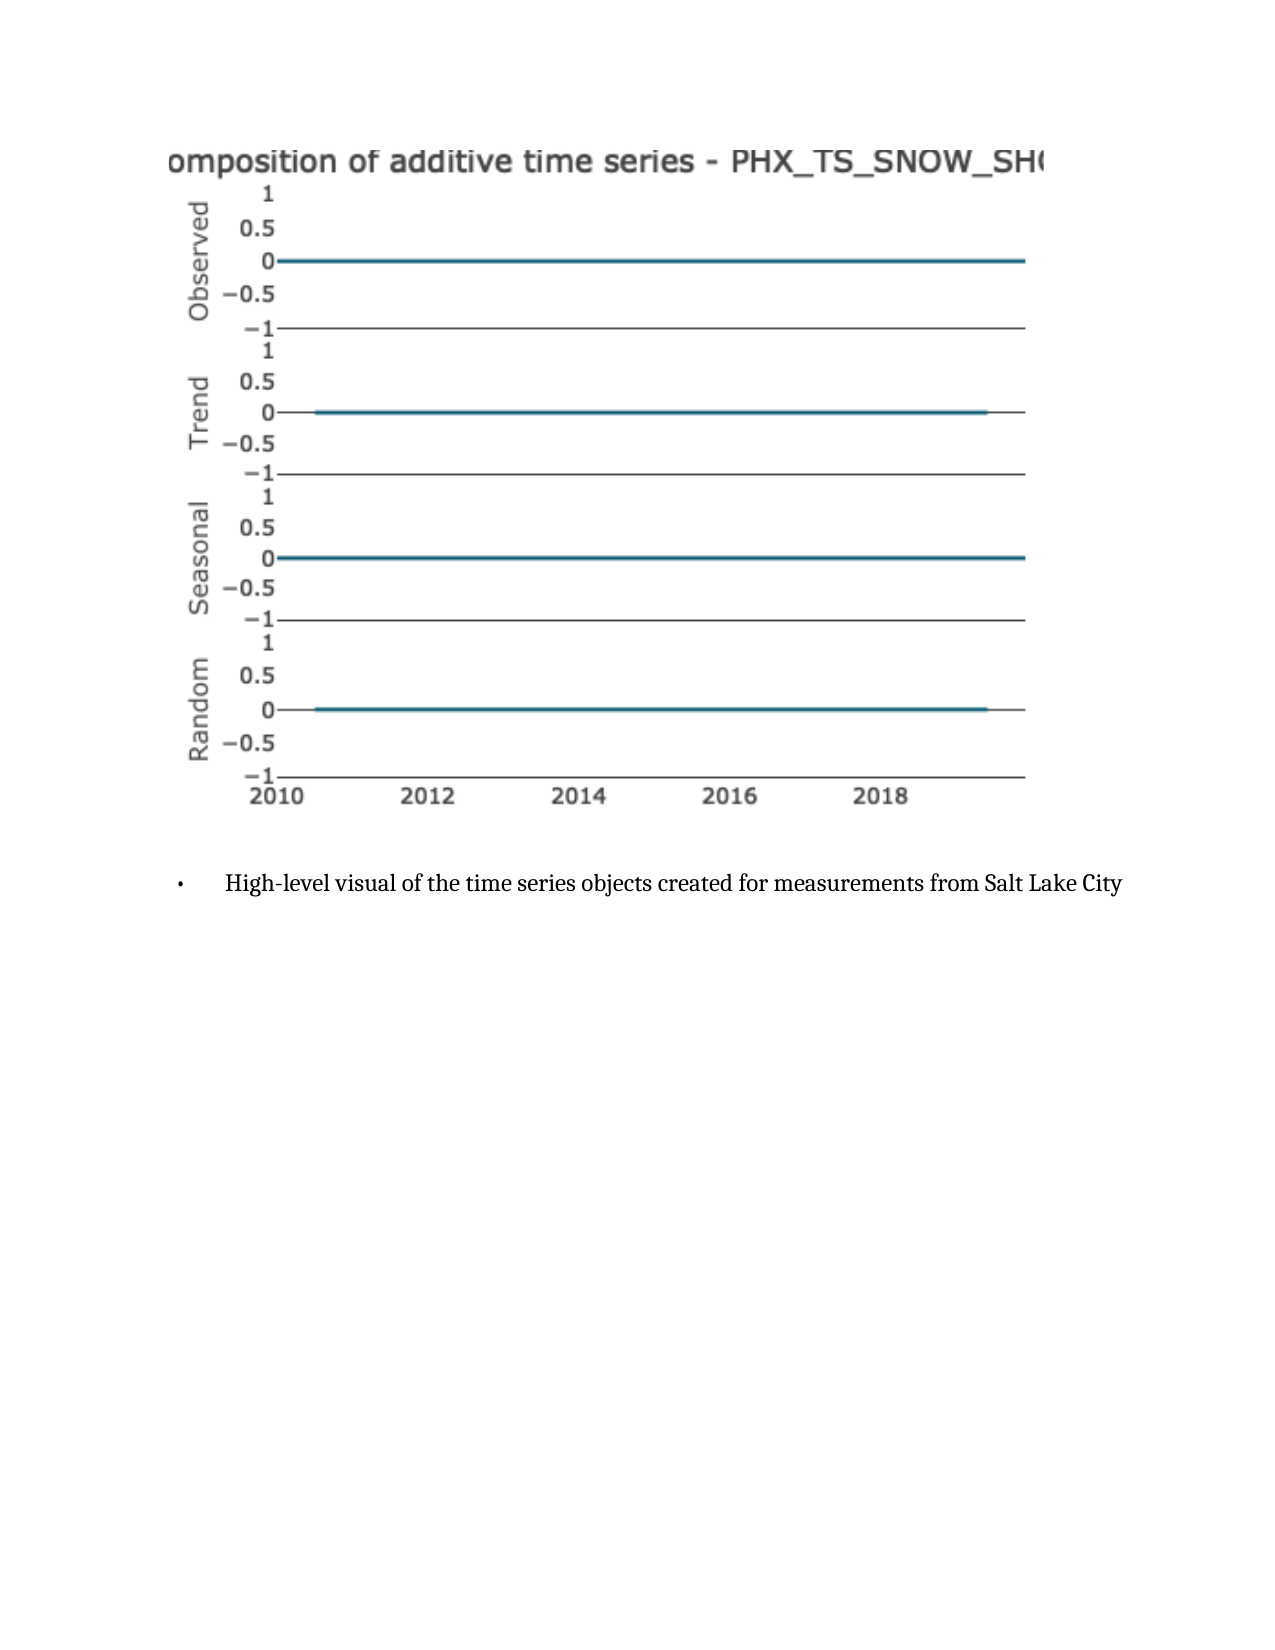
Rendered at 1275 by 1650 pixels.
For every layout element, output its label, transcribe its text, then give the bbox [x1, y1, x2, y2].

picture [168, 150, 1044, 850]
list High-level visual of the time series objects created for measurements from Salt Lake City [175, 869, 1125, 897]
